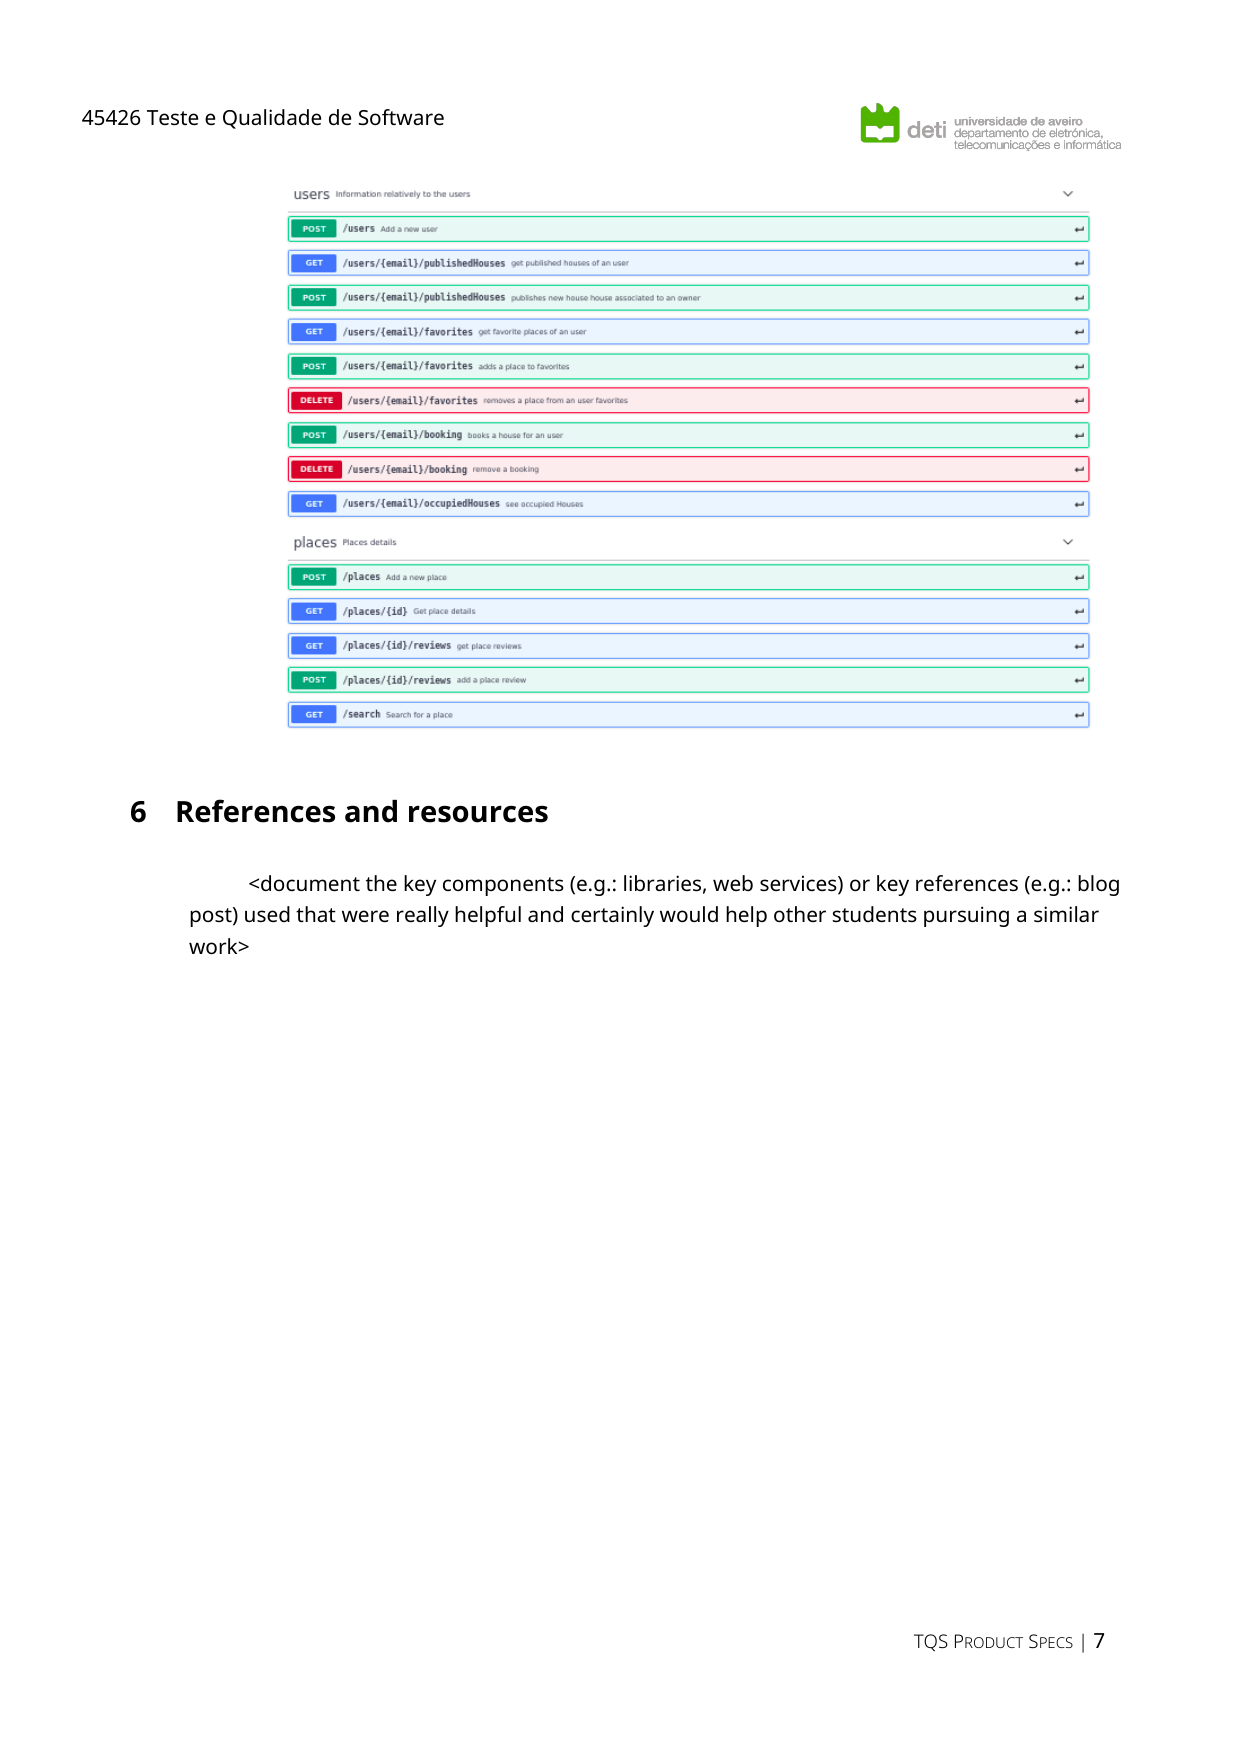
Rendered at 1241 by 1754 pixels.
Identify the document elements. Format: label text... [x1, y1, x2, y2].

subtitle References and resources [130, 792, 1075, 831]
picture [860, 103, 1122, 152]
text <document the key components (e.g.: libraries, web services) or key references (e.g.: blog post) used that were really helpful and certainly would help other students pursuing a similar work> [189, 869, 1134, 960]
picture [272, 180, 1110, 739]
